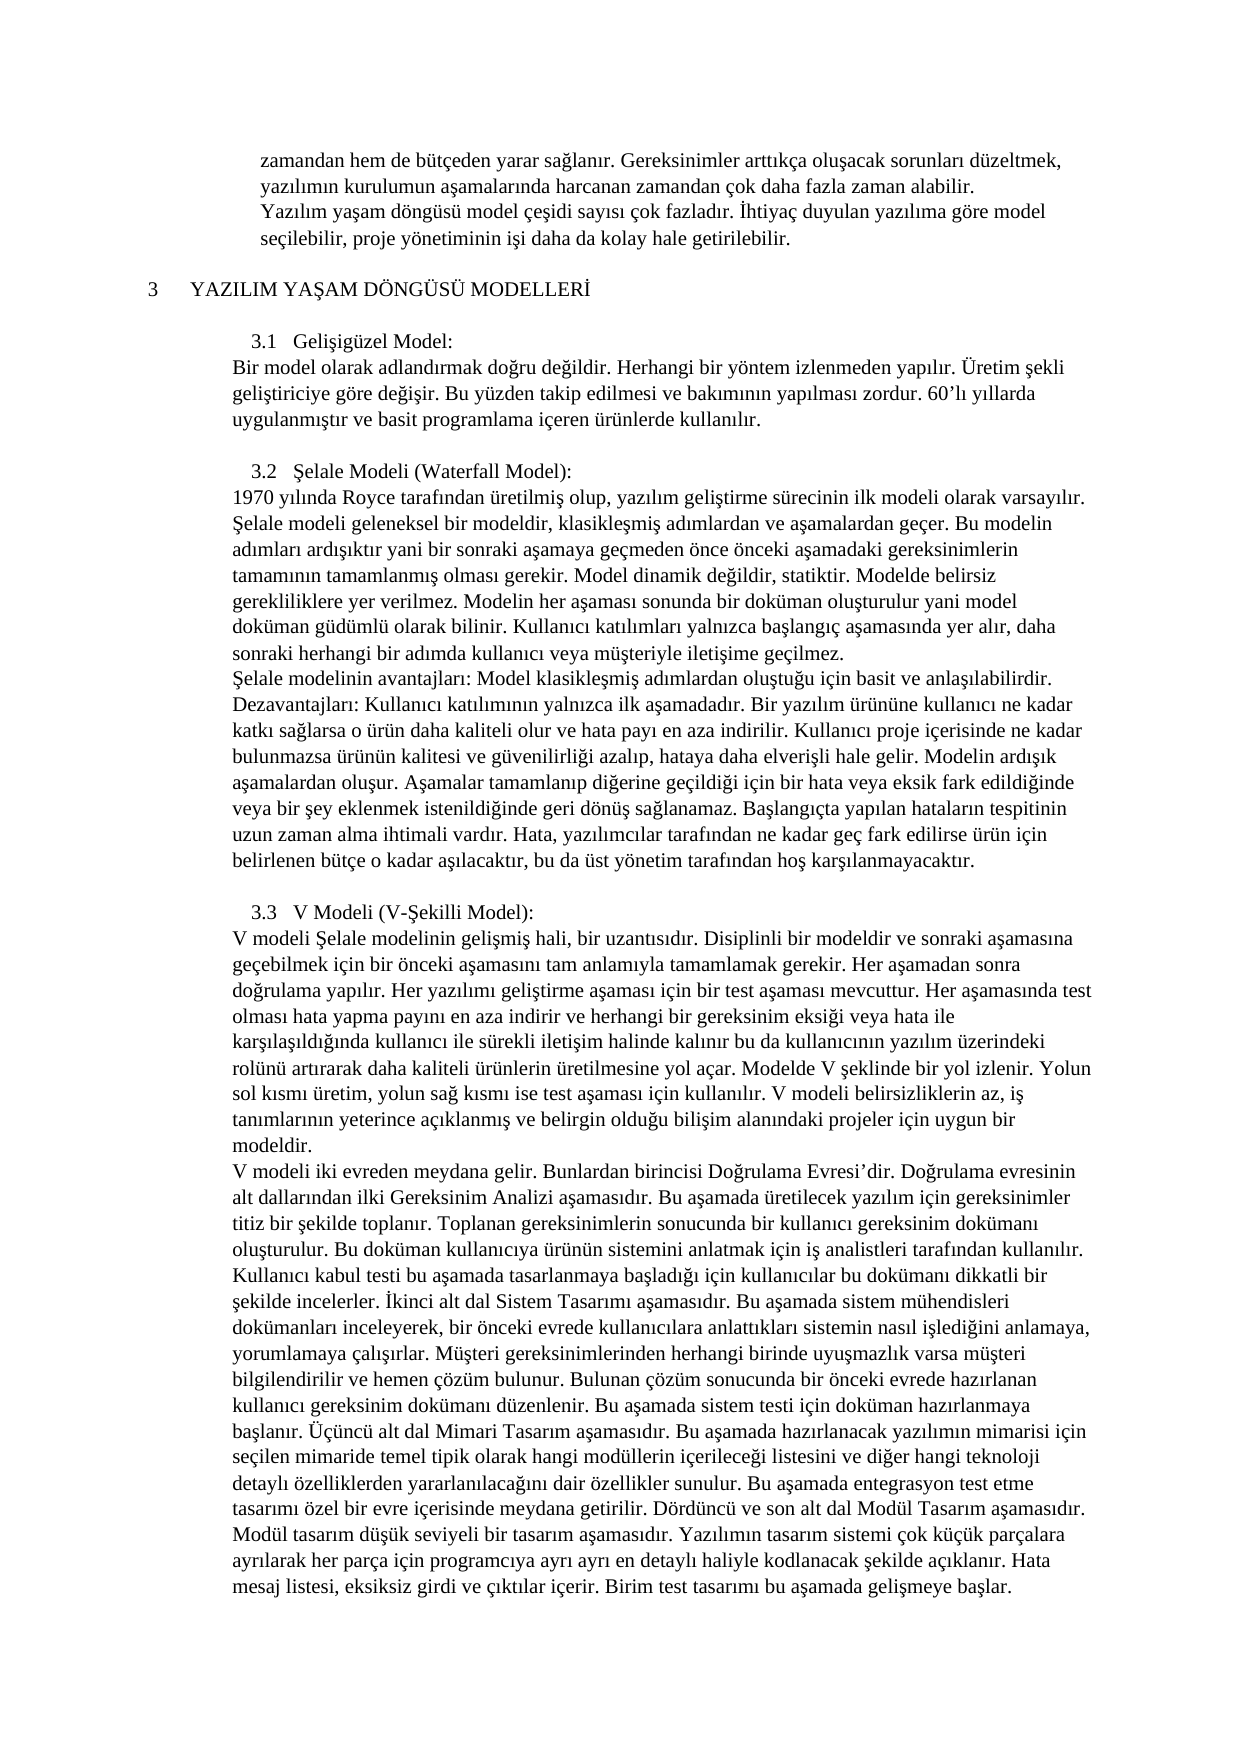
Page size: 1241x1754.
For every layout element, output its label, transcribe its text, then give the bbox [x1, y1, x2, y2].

list V Modeli (V-Şekilli Model): [251, 900, 1093, 924]
list Gelişigüzel Model: [251, 329, 1093, 353]
list V modeli Şelale modelinin gelişmiş hali, bir uzantısıdır. Disiplinli bir modeldir ve sonraki aşamasına geçebilmek için bir önceki aşamasını tam anlamıyla tamamlamak gerekir. Her aşamadan sonra doğrulama yapılır. Her yazılımı geliştirme aşaması için bir test aşaması mevcuttur. Her aşamasında test olması hata yapma payını en aza indirir ve herhangi bir gereksinim eksiği veya hata ile karşılaşıldığında kullanıcı ile sürekli iletişim halinde kalınır bu da kullanıcının yazılım üzerindeki rolünü artırarak daha kaliteli ürünlerin üretilmesine yol açar. Modelde V şeklinde bir yol izlenir. Yolun sol kısmı üretim, yolun sağ kısmı ise test aşaması için kullanılır. V modeli belirsizliklerin az, iş tanımlarının yeterince açıklanmış ve belirgin olduğu bilişim alanındaki projeler için uygun bir modeldir. [232, 926, 1093, 1157]
list Yazılım yaşam döngüsü model çeşidi sayısı çok fazladır. İhtiyaç duyulan yazılıma göre model seçilebilir, proje yönetiminin işi daha da kolay hale getirilebilir. [260, 199, 1093, 249]
list YAZILIM YAŞAM DÖNGÜSÜ MODELLERİ [148, 277, 1093, 301]
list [260, 148, 1093, 198]
list 1970 yılında Royce tarafından üretilmiş olup, yazılım geliştirme sürecinin ilk modeli olarak varsayılır. Şelale modeli geleneksel bir modeldir, klasikleşmiş adımlardan ve aşamalardan geçer. Bu modelin adımları ardışıktır yani bir sonraki aşamaya geçmeden önce önceki aşamadaki gereksinimlerin tamamının tamamlanmış olması gerekir. Model dinamik değildir, statiktir. Modelde belirsiz gerekliliklere yer verilmez. Modelin her aşaması sonunda bir doküman oluşturulur yani model doküman güdümlü olarak bilinir. Kullanıcı katılımları yalnızca başlangıç aşamasında yer alır, daha sonraki herhangi bir adımda kullanıcı veya müşteriyle iletişime geçilmez. [232, 485, 1093, 664]
list Şelale modelinin avantajları: Model klasikleşmiş adımlardan oluştuğu için basit ve anlaşılabilirdir. Dezavantajları: Kullanıcı katılımının yalnızca ilk aşamadadır. Bir yazılım ürününe kullanıcı ne kadar katkı sağlarsa o ürün daha kaliteli olur ve hata payı en aza indirilir. Kullanıcı proje içerisinde ne kadar bulunmazsa ürünün kalitesi ve güvenilirliği azalıp, hataya daha elverişli hale gelir. Modelin ardışık aşamalardan oluşur. Aşamalar tamamlanıp diğerine geçildiği için bir hata veya eksik fark edildiğinde veya bir şey eklenmek istenildiğinde geri dönüş sağlanamaz. Başlangıçta yapılan hataların tespitinin uzun zaman alma ihtimali vardır. Hata, yazılımcılar tarafından ne kadar geç fark edilirse ürün için belirlenen bütçe o kadar aşılacaktır, bu da üst yönetim tarafından hoş karşılanmayacaktır. [232, 666, 1093, 872]
list V modeli iki evreden meydana gelir. Bunlardan birincisi Doğrulama Evresi’dir. Doğrulama evresinin alt dallarından ilki Gereksinim Analizi aşamasıdır. Bu aşamada üretilecek yazılım için gereksinimler titiz bir şekilde toplanır. Toplanan gereksinimlerin sonucunda bir kullanıcı gereksinim dokümanı oluşturulur. Bu doküman kullanıcıya ürünün sistemini anlatmak için iş analistleri tarafından kullanılır. Kullanıcı kabul testi bu aşamada tasarlanmaya başladığı için kullanıcılar bu dokümanı dikkatli bir şekilde incelerler. İkinci alt dal Sistem Tasarımı aşamasıdır. Bu aşamada sistem mühendisleri dokümanları inceleyerek, bir önceki evrede kullanıcılara anlattıkları sistemin nasıl işlediğini anlamaya, yorumlamaya çalışırlar. Müşteri gereksinimlerinden herhangi birinde uyuşmazlık varsa müşteri bilgilendirilir ve hemen çözüm bulunur. Bulunan çözüm sonucunda bir önceki evrede hazırlanan kullanıcı gereksinim dokümanı düzenlenir. Bu aşamada sistem testi için doküman hazırlanmaya başlanır. Üçüncü alt dal Mimari Tasarım aşamasıdır. Bu aşamada hazırlanacak yazılımın mimarisi için seçilen mimaride temel tipik olarak hangi modüllerin içerileceği listesini ve diğer hangi teknoloji detaylı özelliklerden yararlanılacağını dair özellikler sunulur. Bu aşamada entegrasyon test etme tasarımı özel bir evre içerisinde meydana getirilir. Dördüncü ve son alt dal Modül Tasarım aşamasıdır. Modül tasarım düşük seviyeli bir tasarım aşamasıdır. Yazılımın tasarım sistemi çok küçük parçalara ayrılarak her parça için programcıya ayrı ayrı en detaylı haliyle kodlanacak şekilde açıklanır. Hata mesaj listesi, eksiksiz girdi ve çıktılar içerir. Birim test tasarımı bu aşamada gelişmeye başlar. [232, 1159, 1093, 1598]
list Bir model olarak adlandırmak doğru değildir. Herhangi bir yöntem izlenmeden yapılır. Üretim şekli geliştiriciye göre değişir. Bu yüzden takip edilmesi ve bakımının yapılması zordur. 60’lı yıllarda uygulanmıştır ve basit programlama içeren ürünlerde kullanılır. [232, 355, 1093, 431]
list Şelale Modeli (Waterfall Model): [251, 459, 1093, 483]
